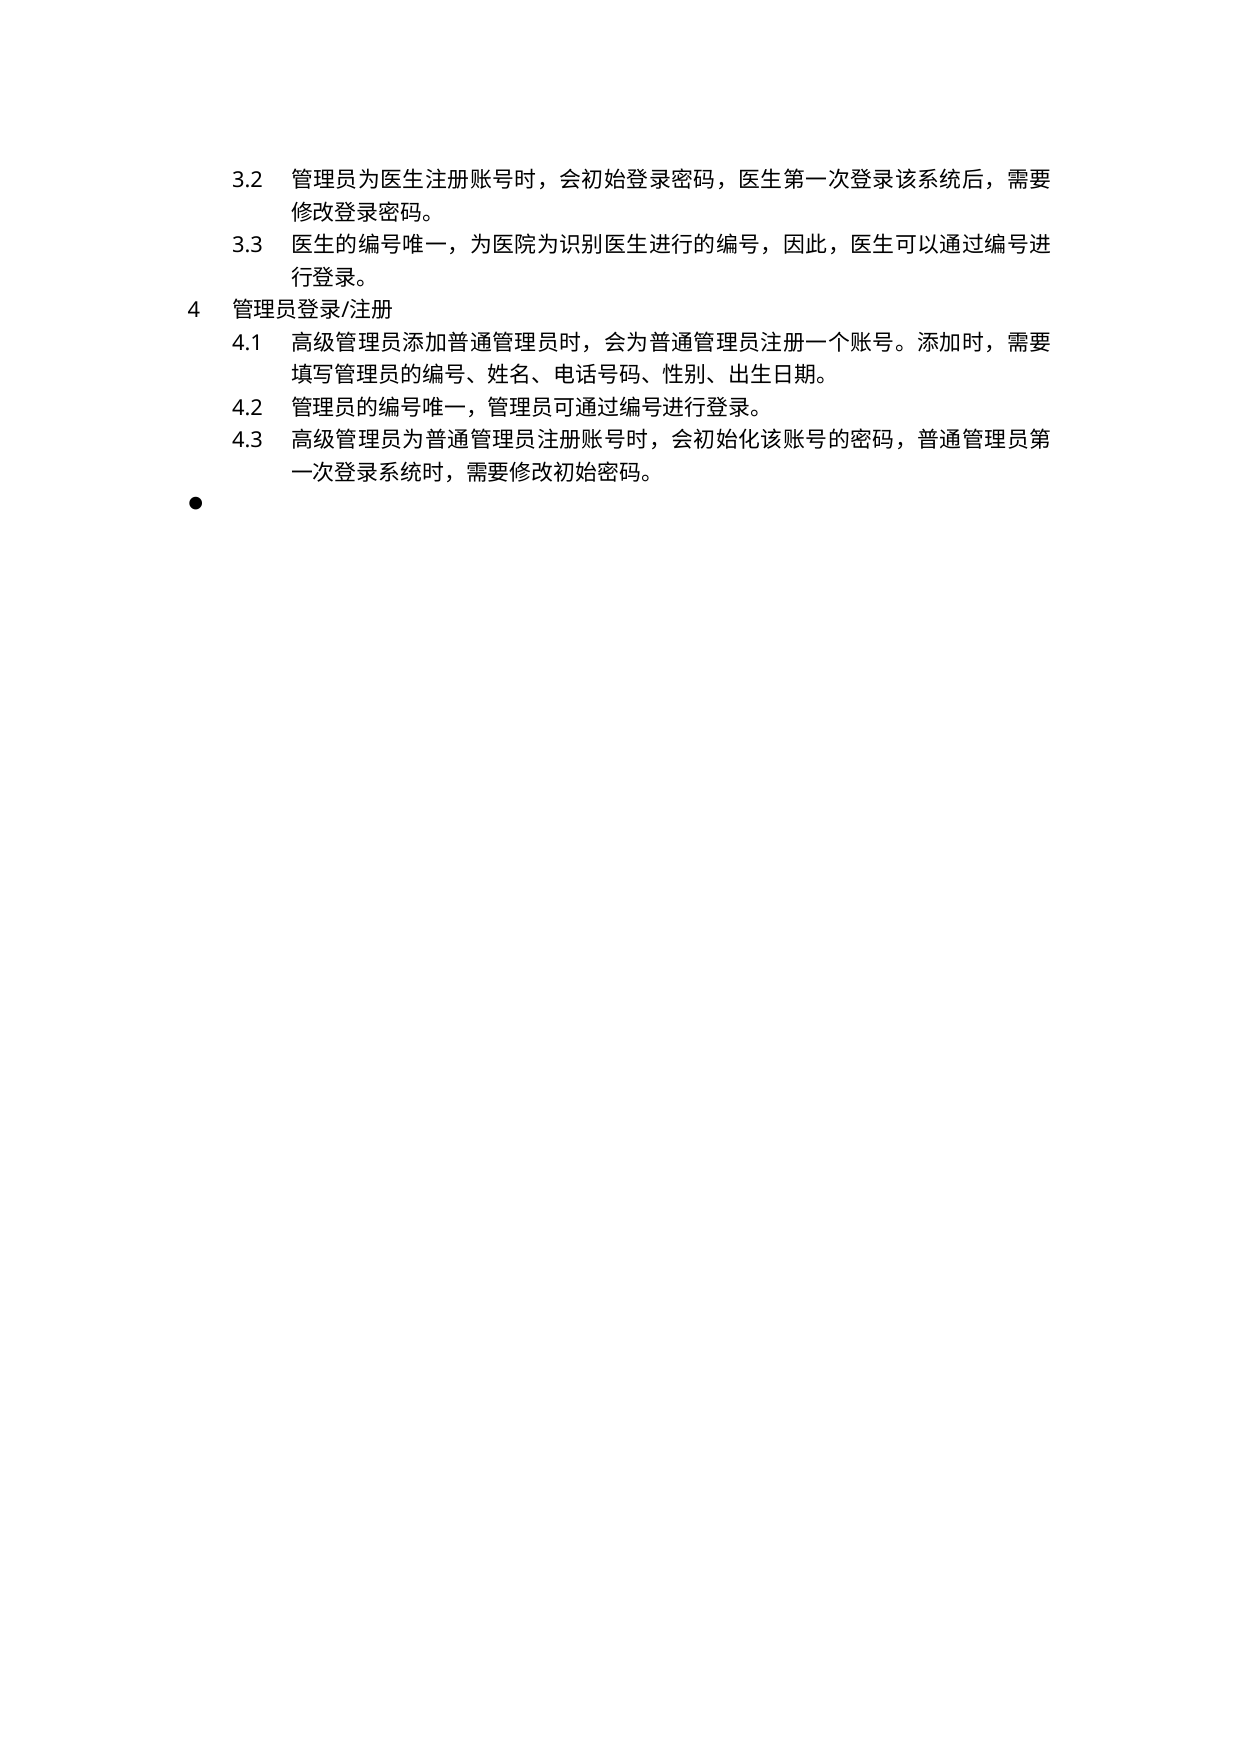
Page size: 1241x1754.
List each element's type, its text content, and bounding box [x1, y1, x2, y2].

list 高级管理员为普通管理员注册账号时，会初始化该账号的密码，普通管理员第一次登录系统时，需要修改初始密码。 [232, 422, 1053, 487]
list 医生的编号唯一，为医院为识别医生进行的编号，因此，医生可以通过编号进行登录。 [232, 227, 1053, 292]
list 高级管理员添加普通管理员时，会为普通管理员注册一个账号。添加时，需要填写管理员的编号、姓名、电话号码、性别、出生日期。 [232, 324, 1053, 389]
list 管理员为医生注册账号时，会初始登录密码，医生第一次登录该系统后，需要修改登录密码。 [232, 162, 1053, 227]
list 管理员的编号唯一，管理员可通过编号进行登录。 [232, 389, 1053, 422]
list 管理员登录/注册 [187, 292, 1053, 324]
